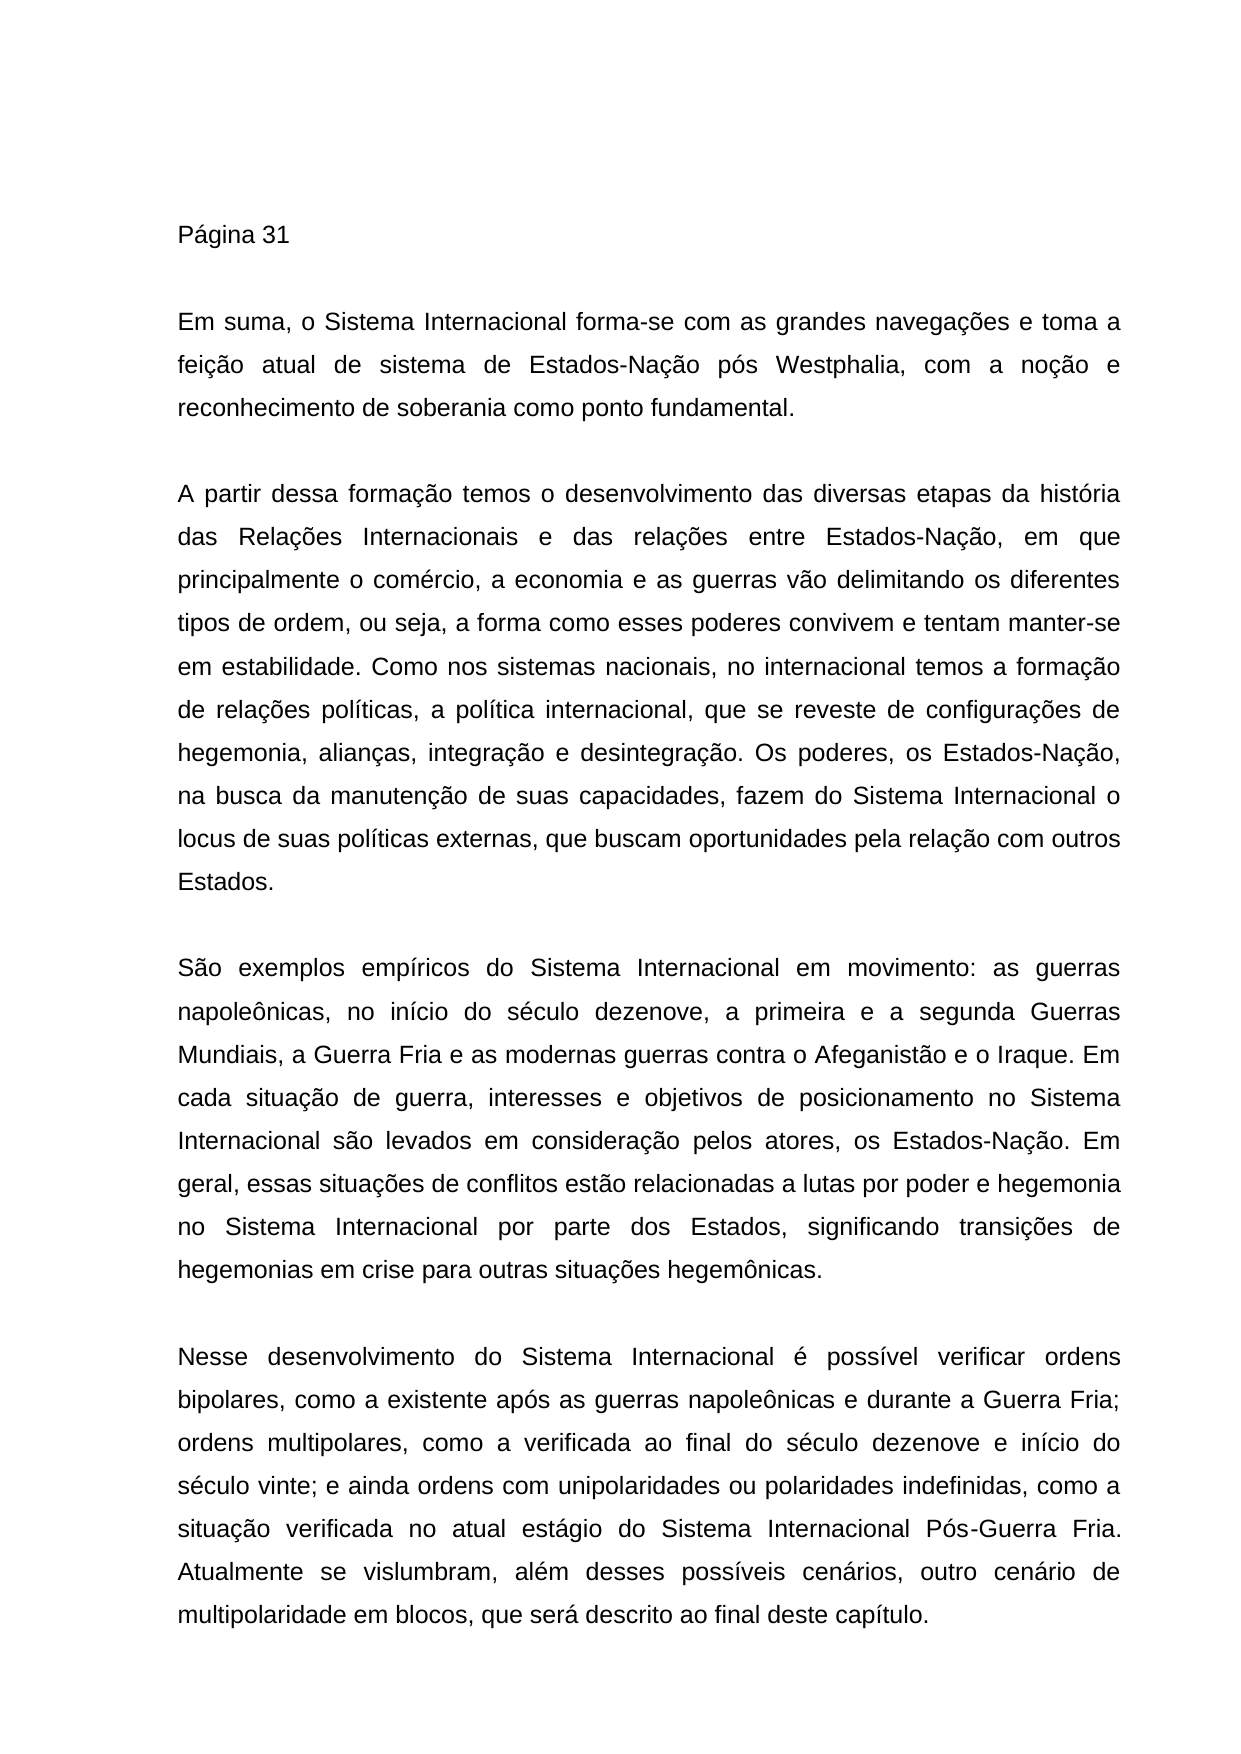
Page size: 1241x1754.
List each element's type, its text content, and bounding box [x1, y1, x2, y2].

text A partir dessa formação temos o desenvolvimento das diversas etapas da história das Relações Internacionais e das relações entre Estados-Nação, em que principalmente o comércio, a economia e as guerras vão delimitando os diferentes tipos de ordem, ou seja, a forma como esses poderes convivem e tentam manter-se em estabilidade. Como nos sistemas nacionais, no internacional temos a formação de relações políticas, a política internacional, que se reveste de configurações de hegemonia, alianças, integração e desintegração. Os poderes, os Estados-Nação, na busca da manutenção de suas capacidades, fazem do Sistema Internacional o locus de suas políticas externas, que buscam oportunidades pela relação com outros Estados. [177, 479, 1122, 896]
text São exemplos empíricos do Sistema Internacional em movimento: as guerras napoleônicas, no início do século dezenove, a primeira e a segunda Guerras Mundiais, a Guerra Fria e as modernas guerras contra o Afeganistão e o Iraque. Em cada situação de guerra, interesses e objetivos de posicionamento no Sistema Internacional são levados em consideração pelos atores, os Estados-Nação. Em geral, essas situações de conflitos estão relacionadas a lutas por poder e hegemonia no Sistema Internacional por parte dos Estados, significando transições de hegemonias em crise para outras situações hegemônicas. [177, 953, 1122, 1284]
text Página 31 [177, 220, 1122, 249]
text Nesse desenvolvimento do Sistema Internacional é possível verificar ordens bipolares, como a existente após as guerras napoleônicas e durante a Guerra Fria; ordens multipolares, como a verificada ao final do século dezenove e início do século vinte; e ainda ordens com unipolaridades ou polaridades indefinidas, como a situação verificada no atual estágio do Sistema Internacional Pós-Guerra Fria. Atualmente se vislumbram, além desses possíveis cenários, outro cenário de multipolaridade em blocos, que será descrito ao final deste capítulo. [177, 1342, 1122, 1629]
text Em suma, o Sistema Internacional forma-se com as grandes navegações e toma a feição atual de sistema de Estados-Nação pós Westphalia, com a noção e reconhecimento de soberania como ponto fundamental. [177, 307, 1122, 422]
